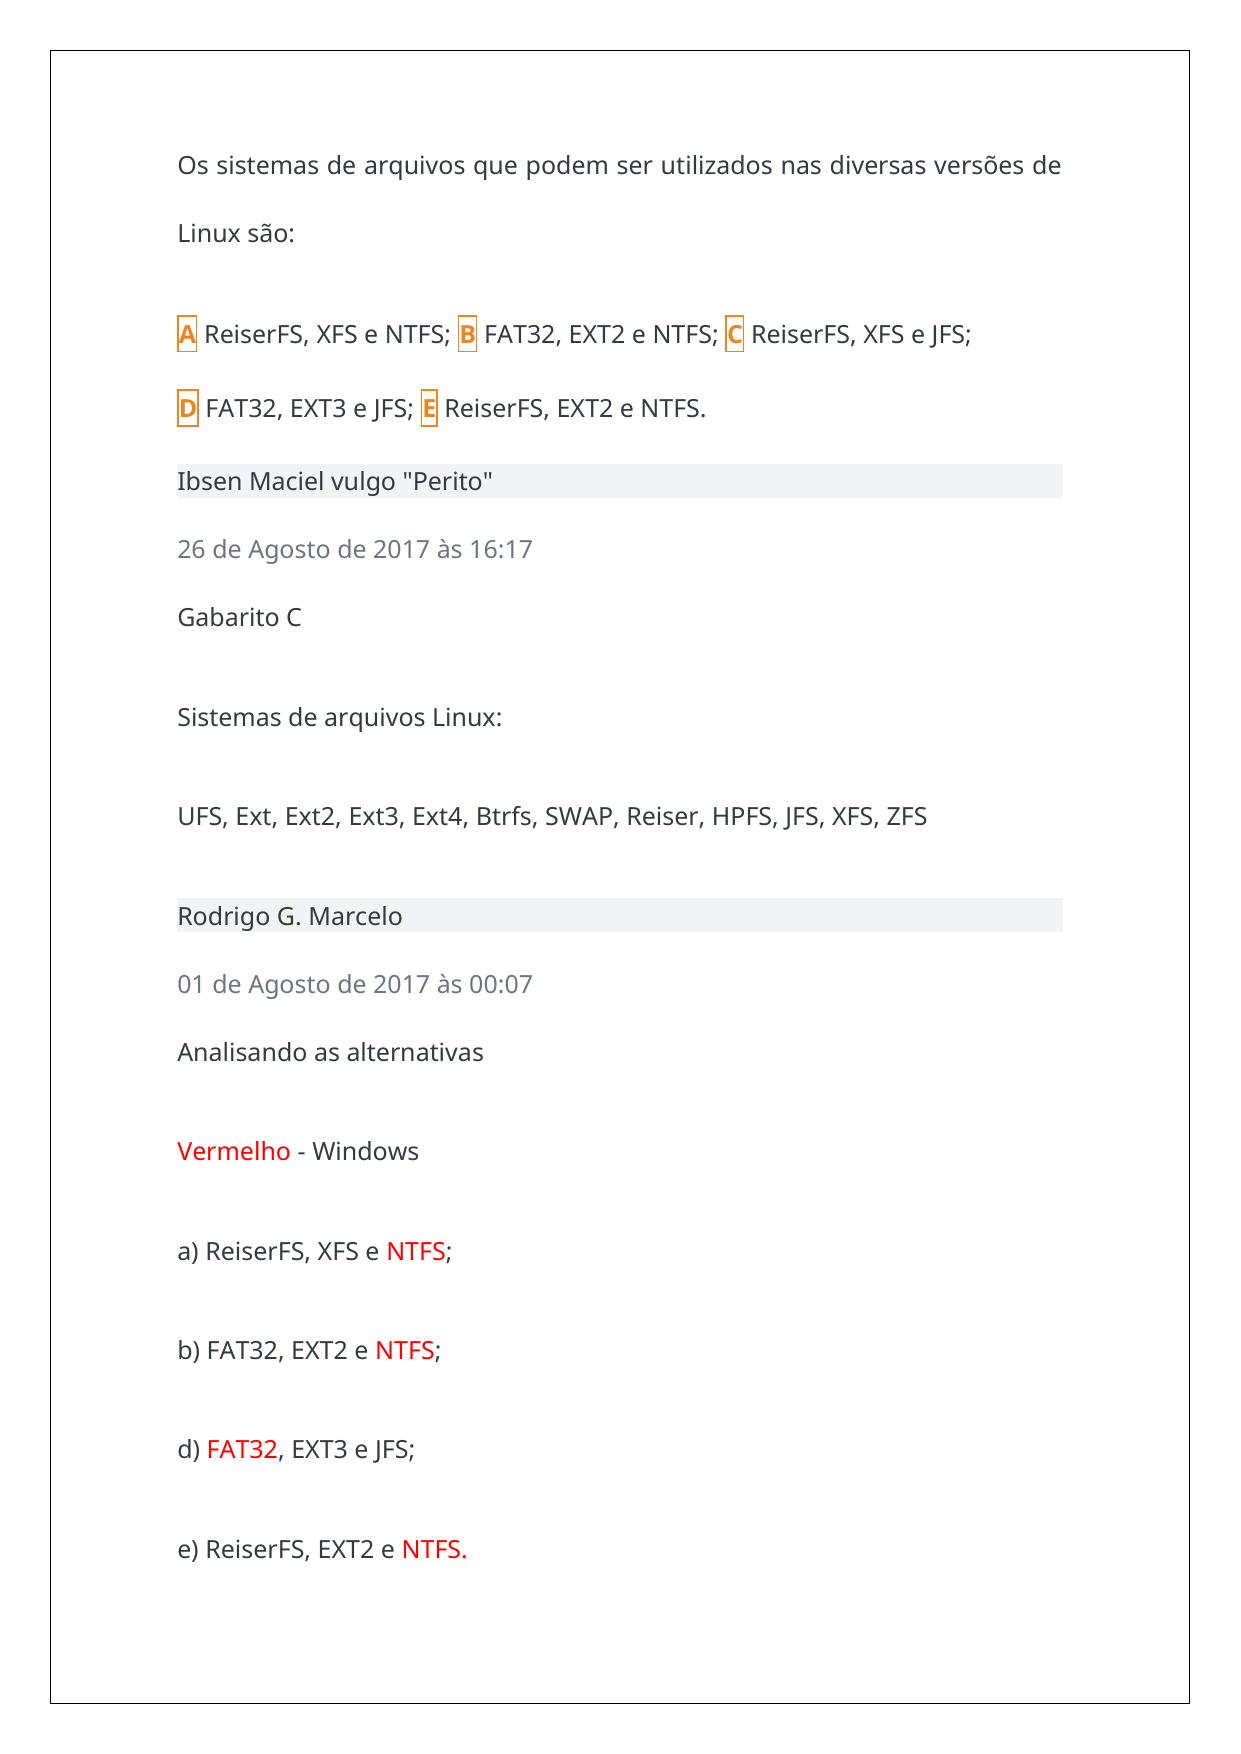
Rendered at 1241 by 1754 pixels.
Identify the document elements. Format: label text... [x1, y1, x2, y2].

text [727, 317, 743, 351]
text b) FAT32, EXT2 e NTFS; [177, 1332, 1063, 1367]
text 01 de Agosto de 2017 às 00:07 [177, 966, 1063, 1000]
text D FAT32, EXT3 e JFS; E ReiserFS, EXT2 e NTFS. [438, 389, 1063, 427]
text D FAT32, EXT3 e JFS; E ReiserFS, EXT2 e NTFS. [199, 389, 421, 427]
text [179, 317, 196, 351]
text A ReiserFS, XFS e NTFS; B FAT32, EXT2 e NTFS; C ReiserFS, XFS e JFS; [197, 315, 458, 352]
text e) ReiserFS, EXT2 e NTFS. [177, 1531, 1063, 1565]
text Sistemas de arquivos Linux: [177, 699, 1063, 733]
text Analisando as alternativas [177, 1034, 1063, 1068]
text d) FAT32, EXT3 e JFS; [177, 1432, 1063, 1466]
text UFS, Ext, Ext2, Ext3, Ext4, Btrfs, SWAP, Reiser, HPFS, JFS, XFS, ZFS [177, 799, 1063, 833]
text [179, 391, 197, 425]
text Rodrigo G. Marcelo [177, 898, 1063, 932]
text Os sistemas de arquivos que podem ser utilizados nas diversas versões de Linux são: [177, 147, 1063, 250]
text a) ReiserFS, XFS e NTFS; [177, 1233, 1063, 1267]
text A ReiserFS, XFS e NTFS; B FAT32, EXT2 e NTFS; C ReiserFS, XFS e JFS; [744, 315, 1063, 352]
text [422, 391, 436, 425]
text Vermelho - Windows [177, 1134, 1063, 1168]
text A ReiserFS, XFS e NTFS; B FAT32, EXT2 e NTFS; C ReiserFS, XFS e JFS; [477, 315, 725, 352]
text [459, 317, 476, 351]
text 26 de Agosto de 2017 às 16:17 [177, 532, 1063, 566]
text Ibsen Maciel vulgo "Perito" [177, 464, 1063, 498]
text Gabarito C [177, 600, 1063, 634]
